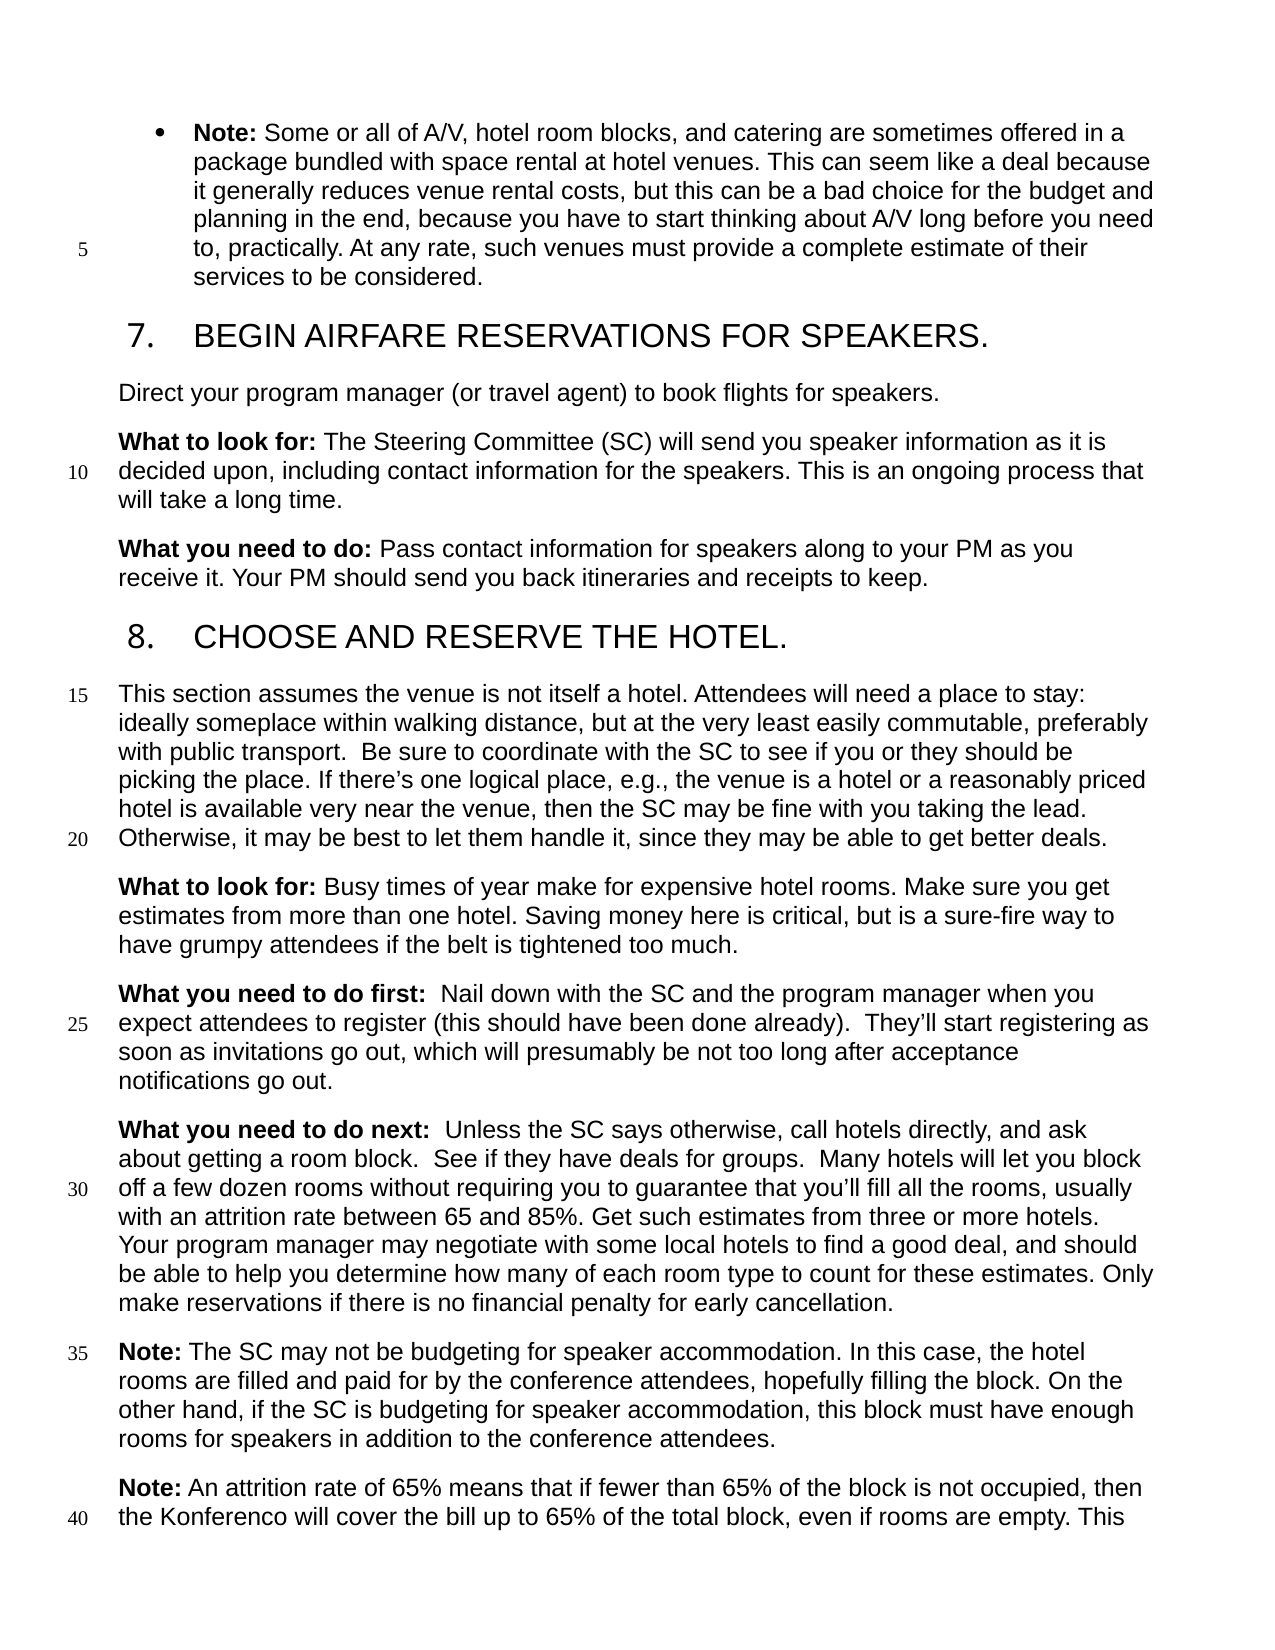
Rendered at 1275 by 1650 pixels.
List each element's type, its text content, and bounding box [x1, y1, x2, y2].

text What you need to do first: Nail down with the SC and the program manager when you expect attendees to register (this should have been done already). They’ll start registering as soon as invitations go out, which will presumably be not too long after acceptance notifications go out. [118, 979, 1157, 1094]
list Note: Some or all of A/V, hotel room blocks, and catering are sometimes offered in a package bundled with space rental at hotel venues. This can seem like a deal because it generally reduces venue rental costs, but this can be a bad choice for the budget and planning in the end, because you have to start thinking about A/V long before you need to, practically. At any rate, such venues must provide a complete estimate of their services to be considered. [156, 118, 1157, 291]
text This section assumes the venue is not itself a hotel. Attendees will need a place to stay: ideally someplace within walking distance, but at the very least easily commutable, preferably with public transport. Be sure to coordinate with the SC to see if you or they should be picking the place. If there’s one logical place, e.g., the venue is a hotel or a reasonably priced hotel is available very near the venue, then the SC may be fine with you taking the lead. Otherwise, it may be best to let them handle it, since they may be able to get better deals. [118, 679, 1157, 852]
text What to look for: The Steering Committee (SC) will send you speaker information as it is decided upon, including contact information for the speakers. This is an ongoing process that will take a long time. [118, 427, 1157, 514]
subtitle CHOOSE AND RESERVE THE HOTEL. [118, 613, 1157, 658]
text Direct your program manager (or travel agent) to book flights for speakers. [118, 378, 1157, 407]
text What you need to do next: Unless the SC says otherwise, call hotels directly, and ask about getting a room block. See if they have deals for groups. Many hotels will let you block off a few dozen rooms without requiring you to guarantee that you’ll fill all the rooms, usually with an attrition rate between 65 and 85%. Get such estimates from three or more hotels. Your program manager may negotiate with some local hotels to find a good deal, and should be able to help you determine how many of each room type to count for these estimates. Only make reservations if there is no financial penalty for early cancellation. [118, 1115, 1157, 1317]
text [118, 1473, 1157, 1531]
subtitle BEGIN AIRFARE RESERVATIONS FOR SPEAKERS. [118, 312, 1157, 357]
text What to look for: Busy times of year make for expensive hotel rooms. Make sure you get estimates from more than one hotel. Saving money here is critical, but is a sure-fire way to have grumpy attendees if the belt is tightened too much. [118, 872, 1157, 959]
text Note: The SC may not be budgeting for speaker accommodation. In this case, the hotel rooms are filled and paid for by the conference attendees, hopefully filling the block. On the other hand, if the SC is budgeting for speaker accommodation, this block must have enough rooms for speakers in addition to the conference attendees. [118, 1337, 1157, 1452]
text What you need to do: Pass contact information for speakers along to your PM as you receive it. Your PM should send you back itineraries and receipts to keep. [118, 534, 1157, 592]
